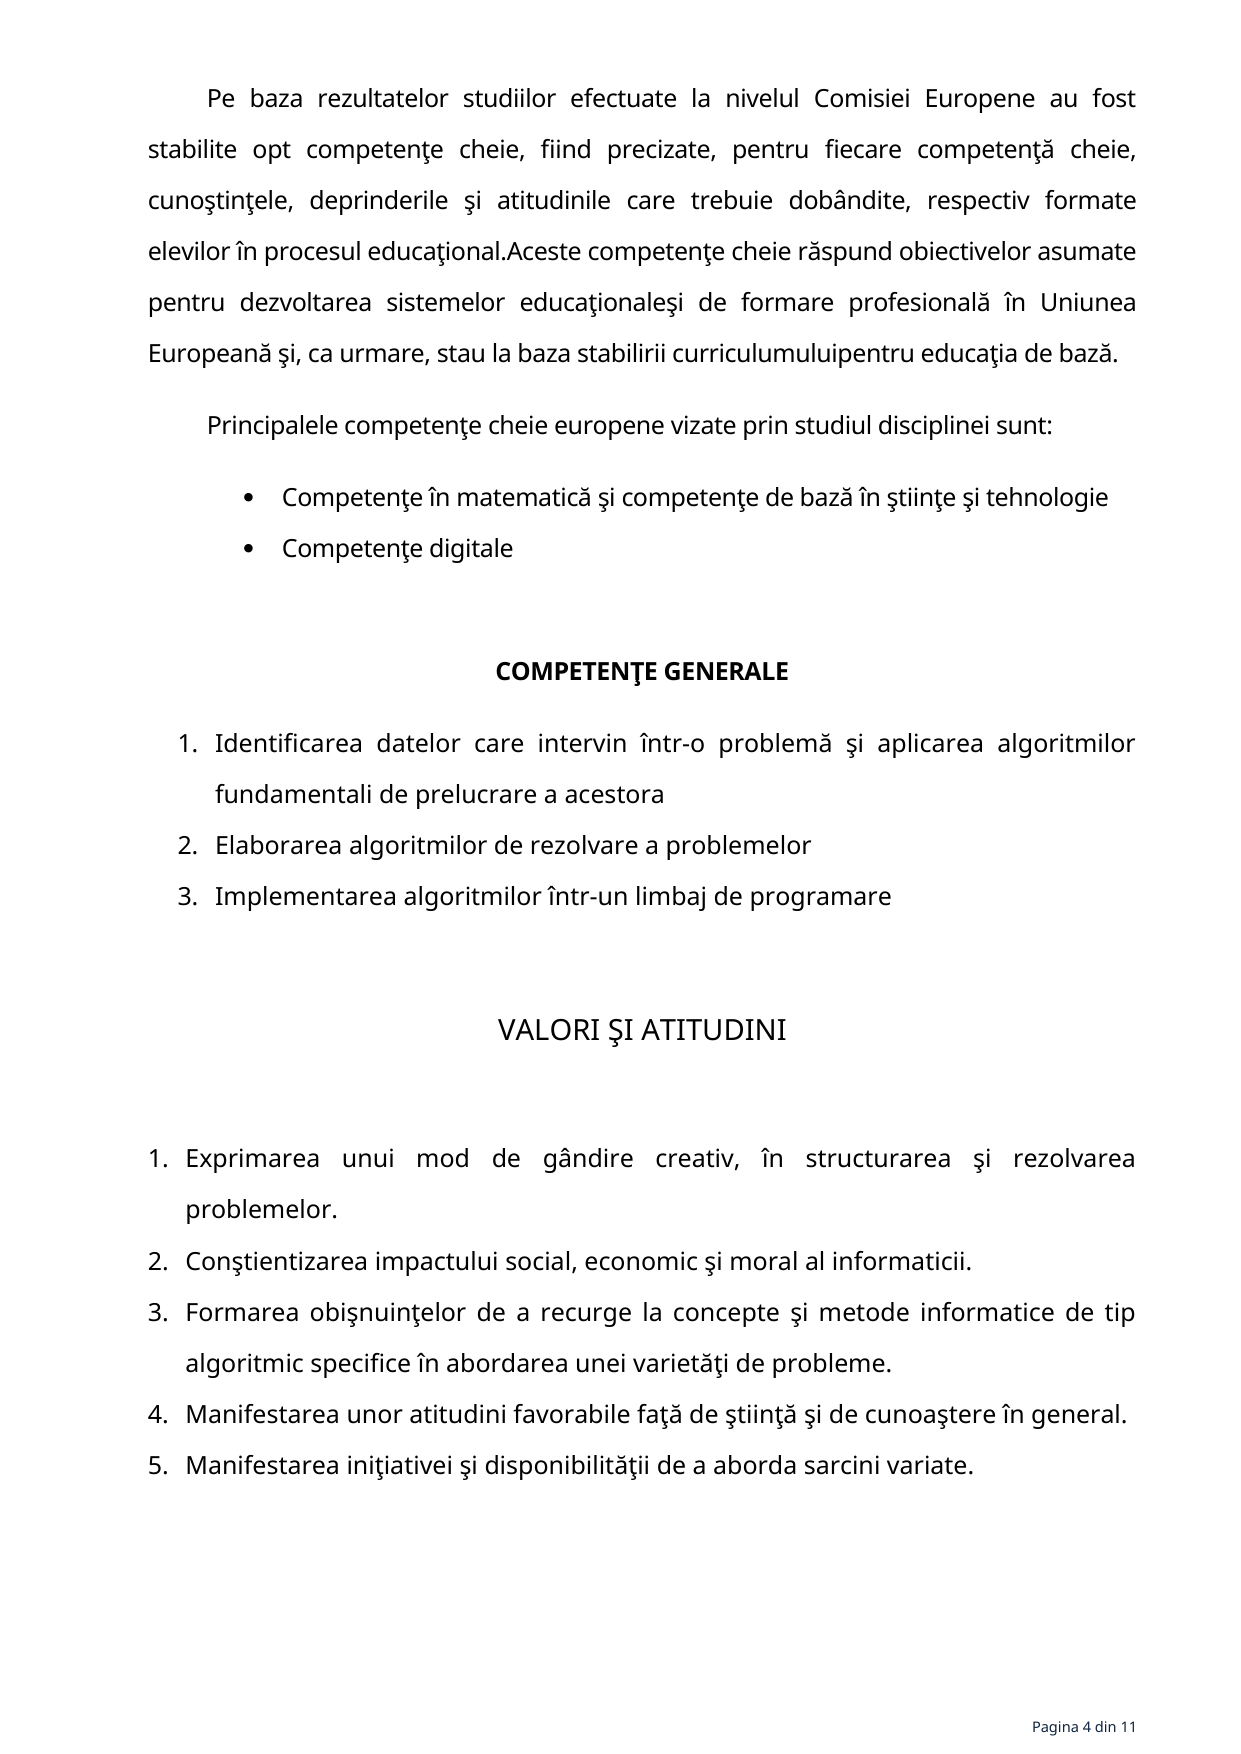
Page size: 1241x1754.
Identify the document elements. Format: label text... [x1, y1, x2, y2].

list Competenţe digitale [244, 530, 1137, 564]
text Principalele competenţe cheie europene vizate prin studiul disciplinei sunt: [148, 407, 1137, 442]
list Exprimarea unui mod de gândire creativ, în structurarea şi rezolvarea problemelor. [148, 1141, 1137, 1226]
list Competenţe în matematică şi competenţe de bază în ştiinţe şi tehnologie [244, 479, 1137, 513]
list Implementarea algoritmilor într-un limbaj de programare [177, 878, 1137, 912]
list Conştientizarea impactului social, economic şi moral al informaticii. [148, 1243, 1137, 1277]
text VALORI ŞI ATITUDINI [148, 1010, 1137, 1049]
list Formarea obişnuinţelor de a recurge la concepte şi metode informatice de tip algoritmic specifice în abordarea unei varietăţi de probleme. [148, 1294, 1137, 1379]
list Manifestarea iniţiativei şi disponibilităţii de a aborda sarcini variate. [148, 1447, 1137, 1481]
list Identificarea datelor care intervin într-o problemă şi aplicarea algoritmilor fundamentali de prelucrare a acestora [177, 725, 1137, 810]
list Elaborarea algoritmilor de rezolvare a problemelor [177, 827, 1137, 861]
list Manifestarea unor atitudini favorabile faţă de ştiinţă şi de cunoaştere în general. [148, 1396, 1137, 1430]
text COMPETENŢE GENERALE [148, 653, 1137, 687]
text Pe baza rezultatelor studiilor efectuate la nivelul Comisiei Europene au fost stabilite opt competenţe cheie, fiind precizate, pentru fiecare competenţă cheie, cunoştinţele, deprinderile şi atitudinile care trebuie dobândite, respectiv formate elevilor în procesul educaţional.Aceste competenţe cheie răspund obiectivelor asumate pentru dezvoltarea sistemelor educaţionaleşi de formare profesională în Uniunea Europeană şi, ca urmare, stau la baza stabilirii curriculumuluipentru educaţia de bază. [148, 80, 1137, 370]
